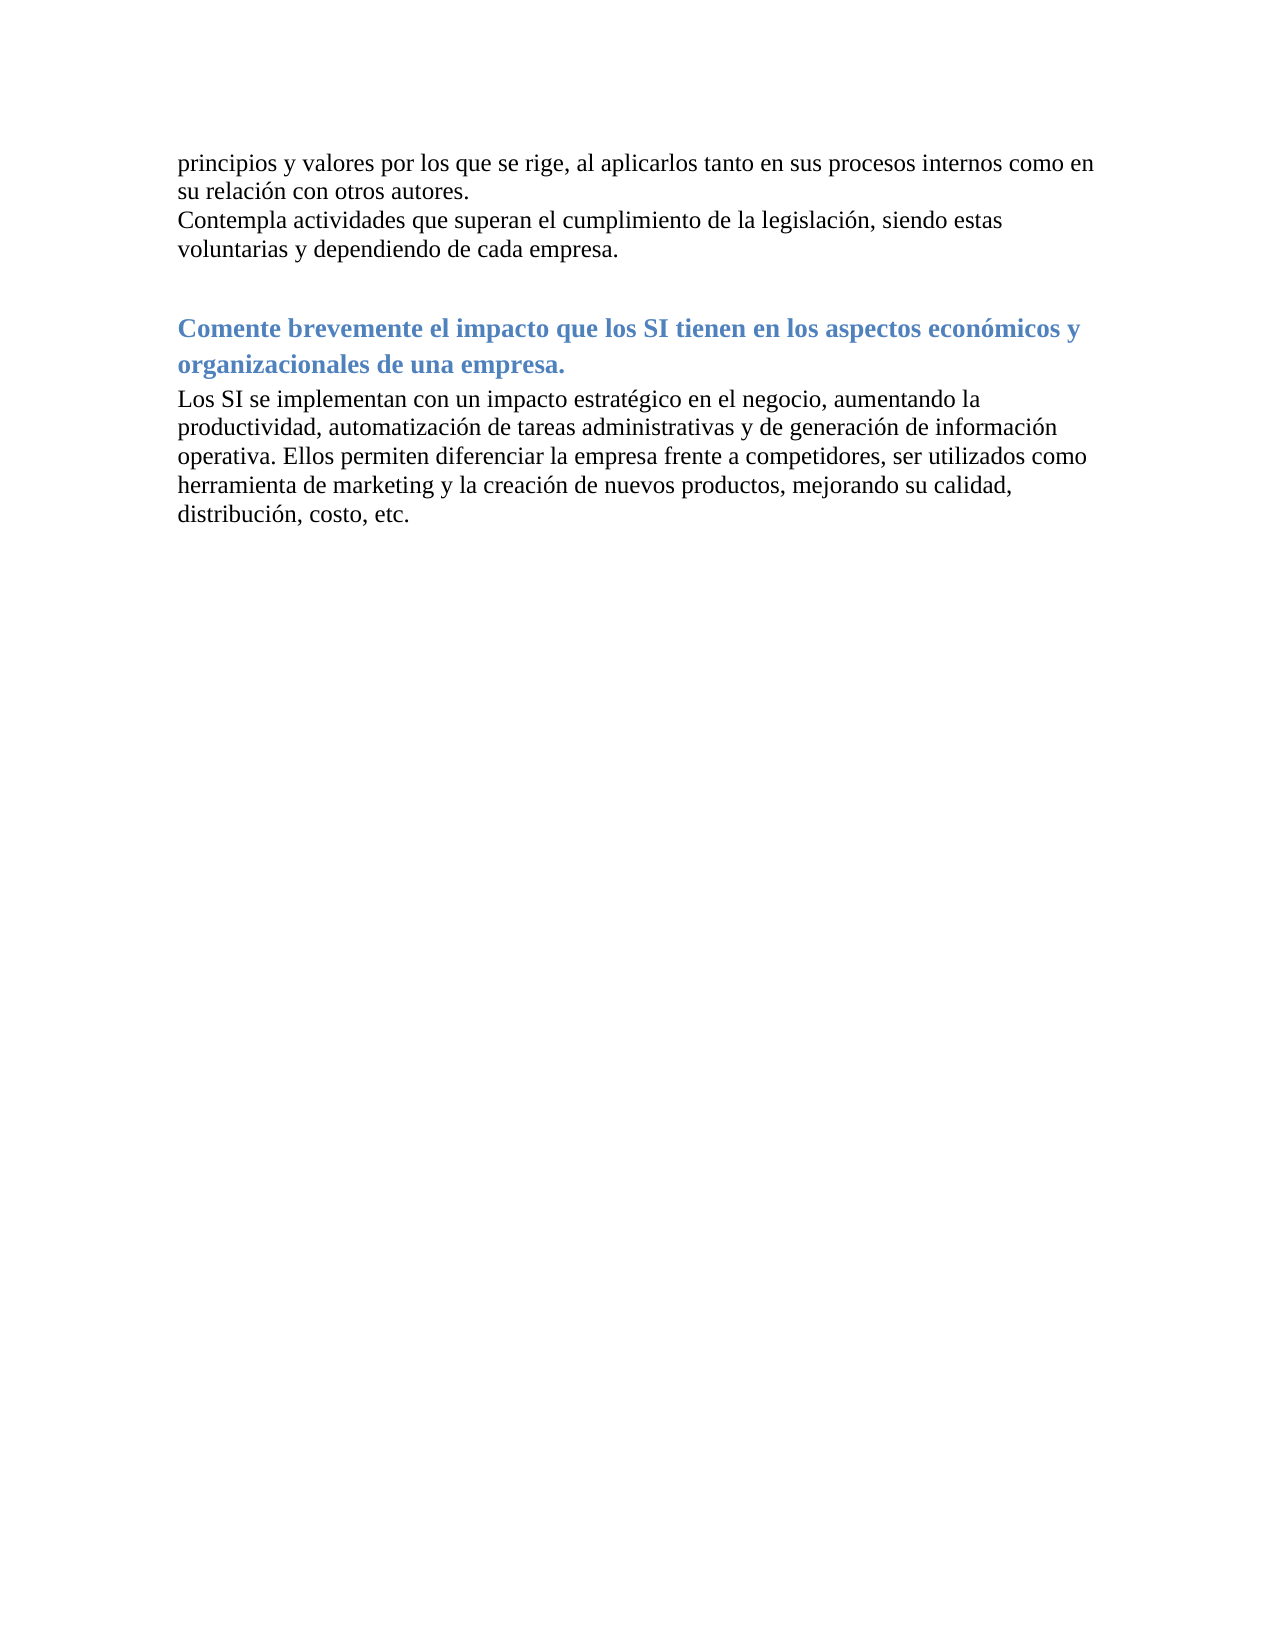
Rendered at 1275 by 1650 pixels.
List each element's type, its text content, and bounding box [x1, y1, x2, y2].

text Los SI se implementan con un impacto estratégico en el negocio, aumentando la productividad, automatización de tareas administrativas y de generación de información operativa. Ellos permiten diferenciar la empresa frente a competidores, ser utilizados como herramienta de marketing y la creación de nuevos productos, mejorando su calidad, distribución, costo, etc. [177, 384, 1098, 527]
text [177, 148, 1098, 205]
subtitle Comente brevemente el impacto que los SI tienen en los aspectos económicos y organizacionales de una empresa. [177, 312, 1098, 379]
text Contempla actividades que superan el cumplimiento de la legislación, siendo estas voluntarias y dependiendo de cada empresa. [177, 205, 1098, 263]
